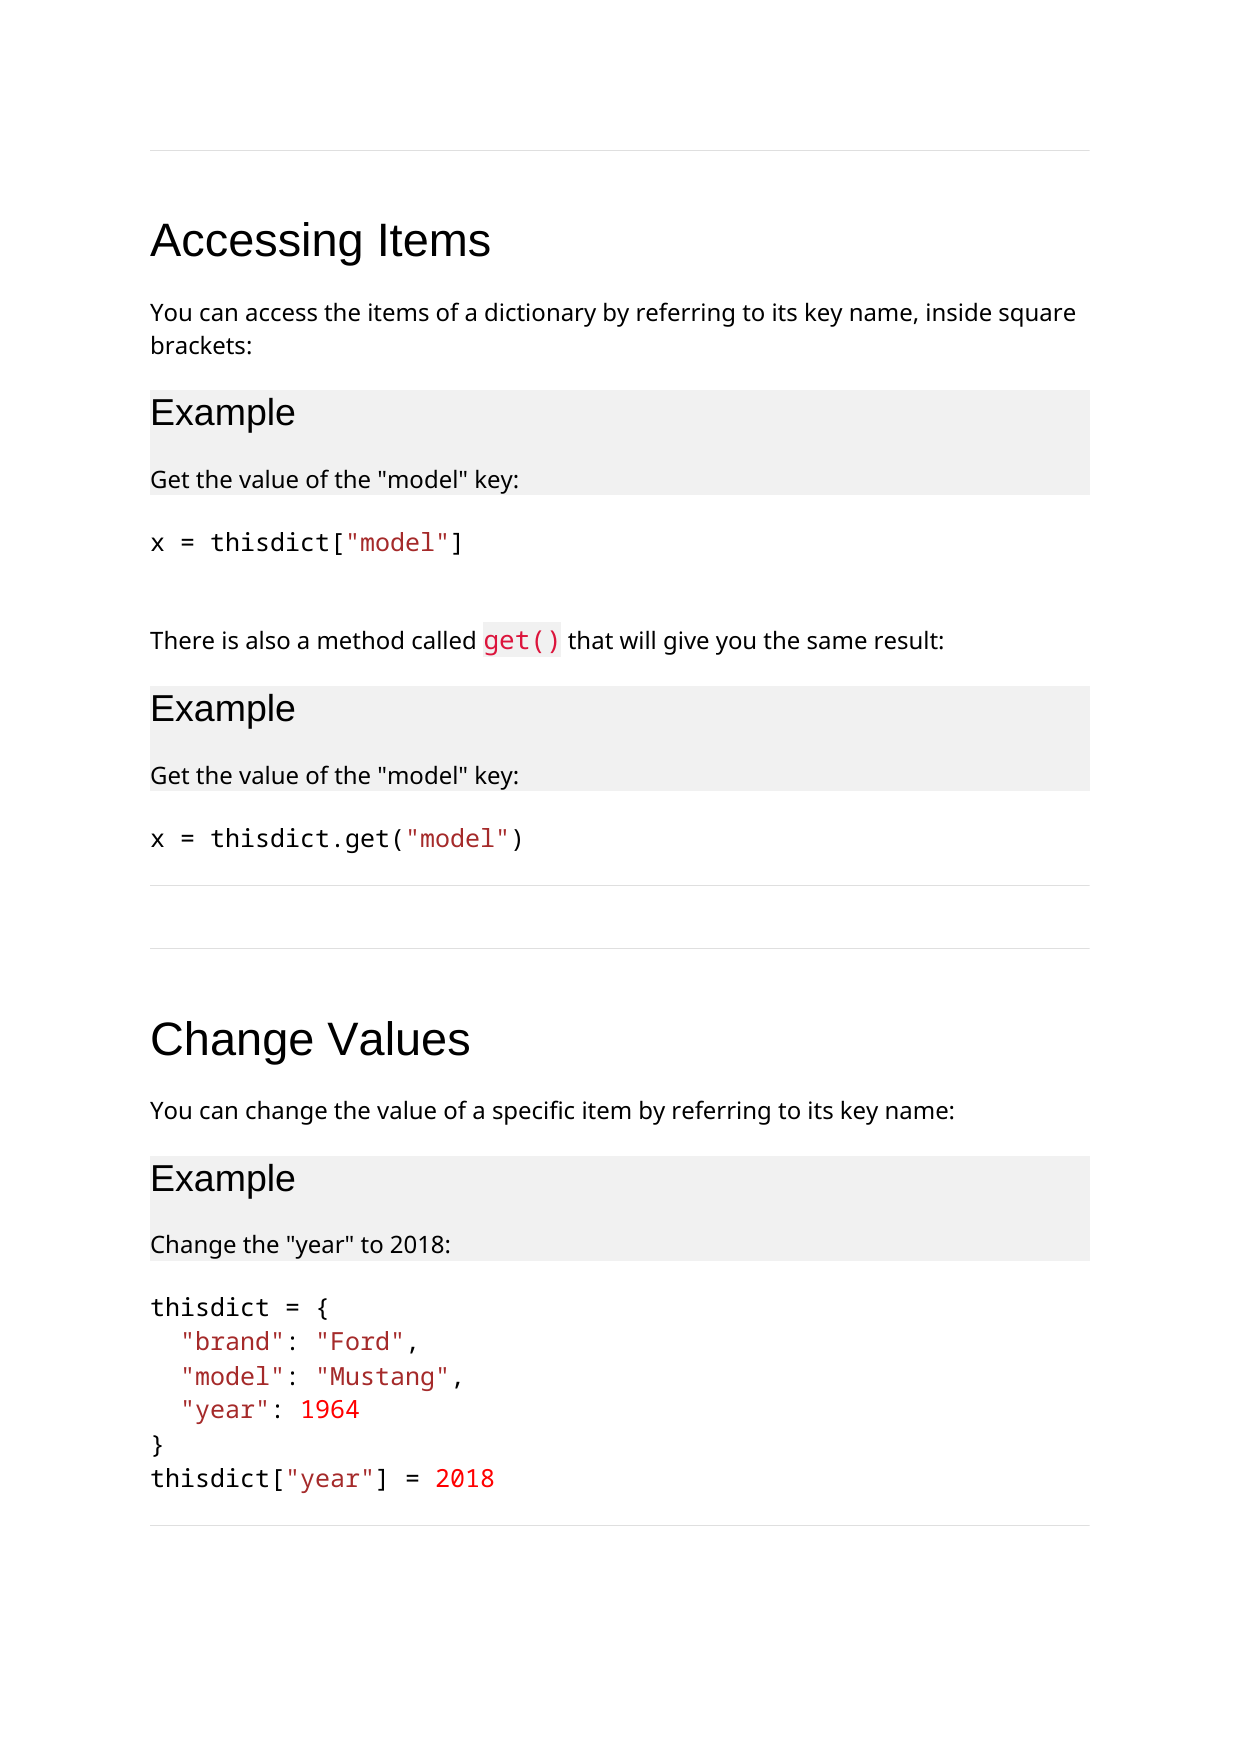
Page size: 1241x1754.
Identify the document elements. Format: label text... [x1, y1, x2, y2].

text You can change the value of a specific item by referring to its key name: [150, 1094, 1090, 1127]
subtitle Example [150, 686, 1090, 729]
text There is also a method called get() that will give you the same result: [150, 622, 483, 657]
subtitle Accessing Items [150, 213, 1090, 267]
text x = thisdict.get("model") [150, 820, 1090, 854]
text There is also a method called get() that will give you the same result: [561, 622, 1090, 657]
subtitle Change Values [150, 1011, 1090, 1065]
text You can access the items of a dictionary by referring to its key name, inside square brackets: [150, 296, 1090, 361]
subtitle Example [150, 390, 1090, 433]
text thisdict = { "brand": "Ford", "model": "Mustang", "year": 1964 } thisdict["year"] = 2018 [150, 1290, 1090, 1494]
text x = thisdict["model"] [150, 524, 1090, 558]
text Change the "year" to 2018: [150, 1228, 1090, 1261]
subtitle Example [150, 1156, 1090, 1199]
text Get the value of the "model" key: [150, 758, 1090, 791]
text Get the value of the "model" key: [150, 462, 1090, 495]
